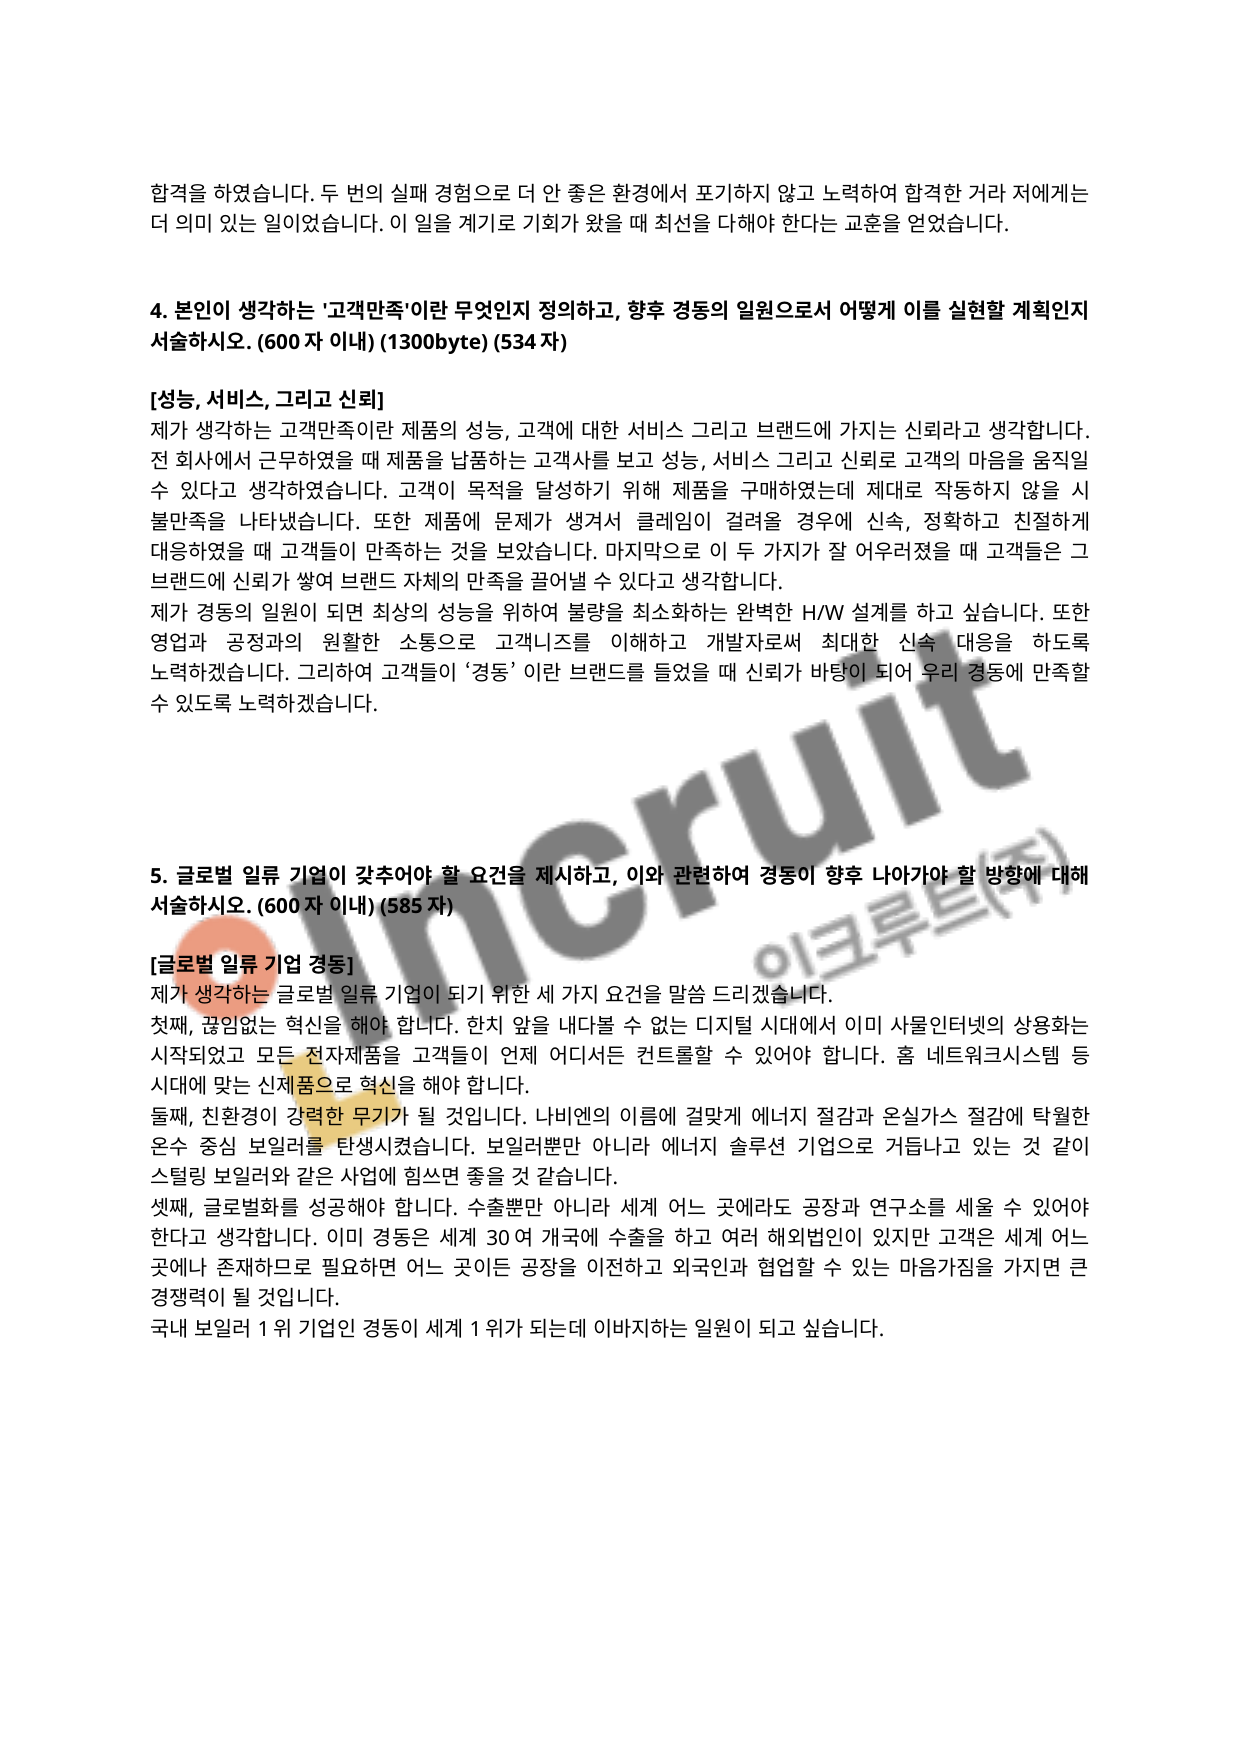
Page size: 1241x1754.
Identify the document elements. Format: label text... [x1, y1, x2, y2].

text 제가 생각하는 고객만족이란 제품의 성능, 고객에 대한 서비스 그리고 브랜드에 가지는 신뢰라고 생각합니다. 전 회사에서 근무하였을 때 제품을 납품하는 고객사를 보고 성능, 서비스 그리고 신뢰로 고객의 마음을 움직일 수 있다고 생각하였습니다. 고객이 목적을 달성하기 위해 제품을 구매하였는데 제대로 작동하지 않을 시 불만족을 나타냈습니다. 또한 제품에 문제가 생겨서 클레임이 걸려올 경우에 신속, 정확하고 친절하게 대응하였을 때 고객들이 만족하는 것을 보았습니다. 마지막으로 이 두 가지가 잘 어우러졌을 때 고객들은 그 브랜드에 신뢰가 쌓여 브랜드 자체의 만족을 끌어낼 수 있다고 생각합니다. [150, 414, 1090, 596]
text 셋째, 글로벌화를 성공해야 합니다. 수출뿐만 아니라 세계 어느 곳에라도 공장과 연구소를 세울 수 있어야 한다고 생각합니다. 이미 경동은 세계 30여 개국에 수출을 하고 여러 해외법인이 있지만 고객은 세계 어느 곳에나 존재하므로 필요하면 어느 곳이든 공장을 이전하고 외국인과 협업할 수 있는 마음가짐을 가지면 큰 경쟁력이 될 것입니다. [150, 1191, 1090, 1312]
text 둘째, 친환경이 강력한 무기가 될 것입니다. 나비엔의 이름에 걸맞게 에너지 절감과 온실가스 절감에 탁월한 온수 중심 보일러를 탄생시켰습니다. 보일러뿐만 아니라 에너지 솔루션 기업으로 거듭나고 있는 것 같이 스털링 보일러와 같은 사업에 힘쓰면 좋을 것 같습니다. [150, 1100, 1090, 1191]
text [150, 177, 1090, 238]
picture [150, 595, 1091, 1186]
text 국내 보일러 1위 기업인 경동이 세계 1위가 되는데 이바지하는 일원이 되고 싶습니다. [150, 1312, 1090, 1342]
text [글로벌 일류 기업 경동] [150, 948, 1090, 979]
text 제가 경동의 일원이 되면 최상의 성능을 위하여 불량을 최소화하는 완벽한 H/W 설계를 하고 싶습니다. 또한 영업과 공정과의 원활한 소통으로 고객니즈를 이해하고 개발자로써 최대한 신속 대응을 하도록 노력하겠습니다. 그리하여 고객들이 ‘경동’ 이란 브랜드를 들었을 때 신뢰가 바탕이 되어 우리 경동에 만족할 수 있도록 노력하겠습니다. [150, 596, 1090, 717]
text 5. 글로벌 일류 기업이 갖추어야 할 요건을 제시하고, 이와 관련하여 경동이 향후 나아가야 할 방향에 대해 서술하시오. (600자 이내) (585자) [150, 859, 1090, 920]
text 제가 생각하는 글로벌 일류 기업이 되기 위한 세 가지 요건을 말씀 드리겠습니다. [150, 979, 1090, 1009]
text 4. 본인이 생각하는 '고객만족'이란 무엇인지 정의하고, 향후 경동의 일원으로서 어떻게 이를 실현할 계획인지 서술하시오. (600자 이내) (1300byte) (534자) [150, 295, 1090, 355]
text 첫째, 끊임없는 혁신을 해야 합니다. 한치 앞을 내다볼 수 없는 디지털 시대에서 이미 사물인터넷의 상용화는 시작되었고 모든 전자제품을 고객들이 언제 어디서든 컨트롤할 수 있어야 합니다. 홈 네트워크시스템 등 시대에 맞는 신제품으로 혁신을 해야 합니다. [150, 1009, 1090, 1100]
text [성능, 서비스, 그리고 신뢰] [150, 384, 1090, 414]
